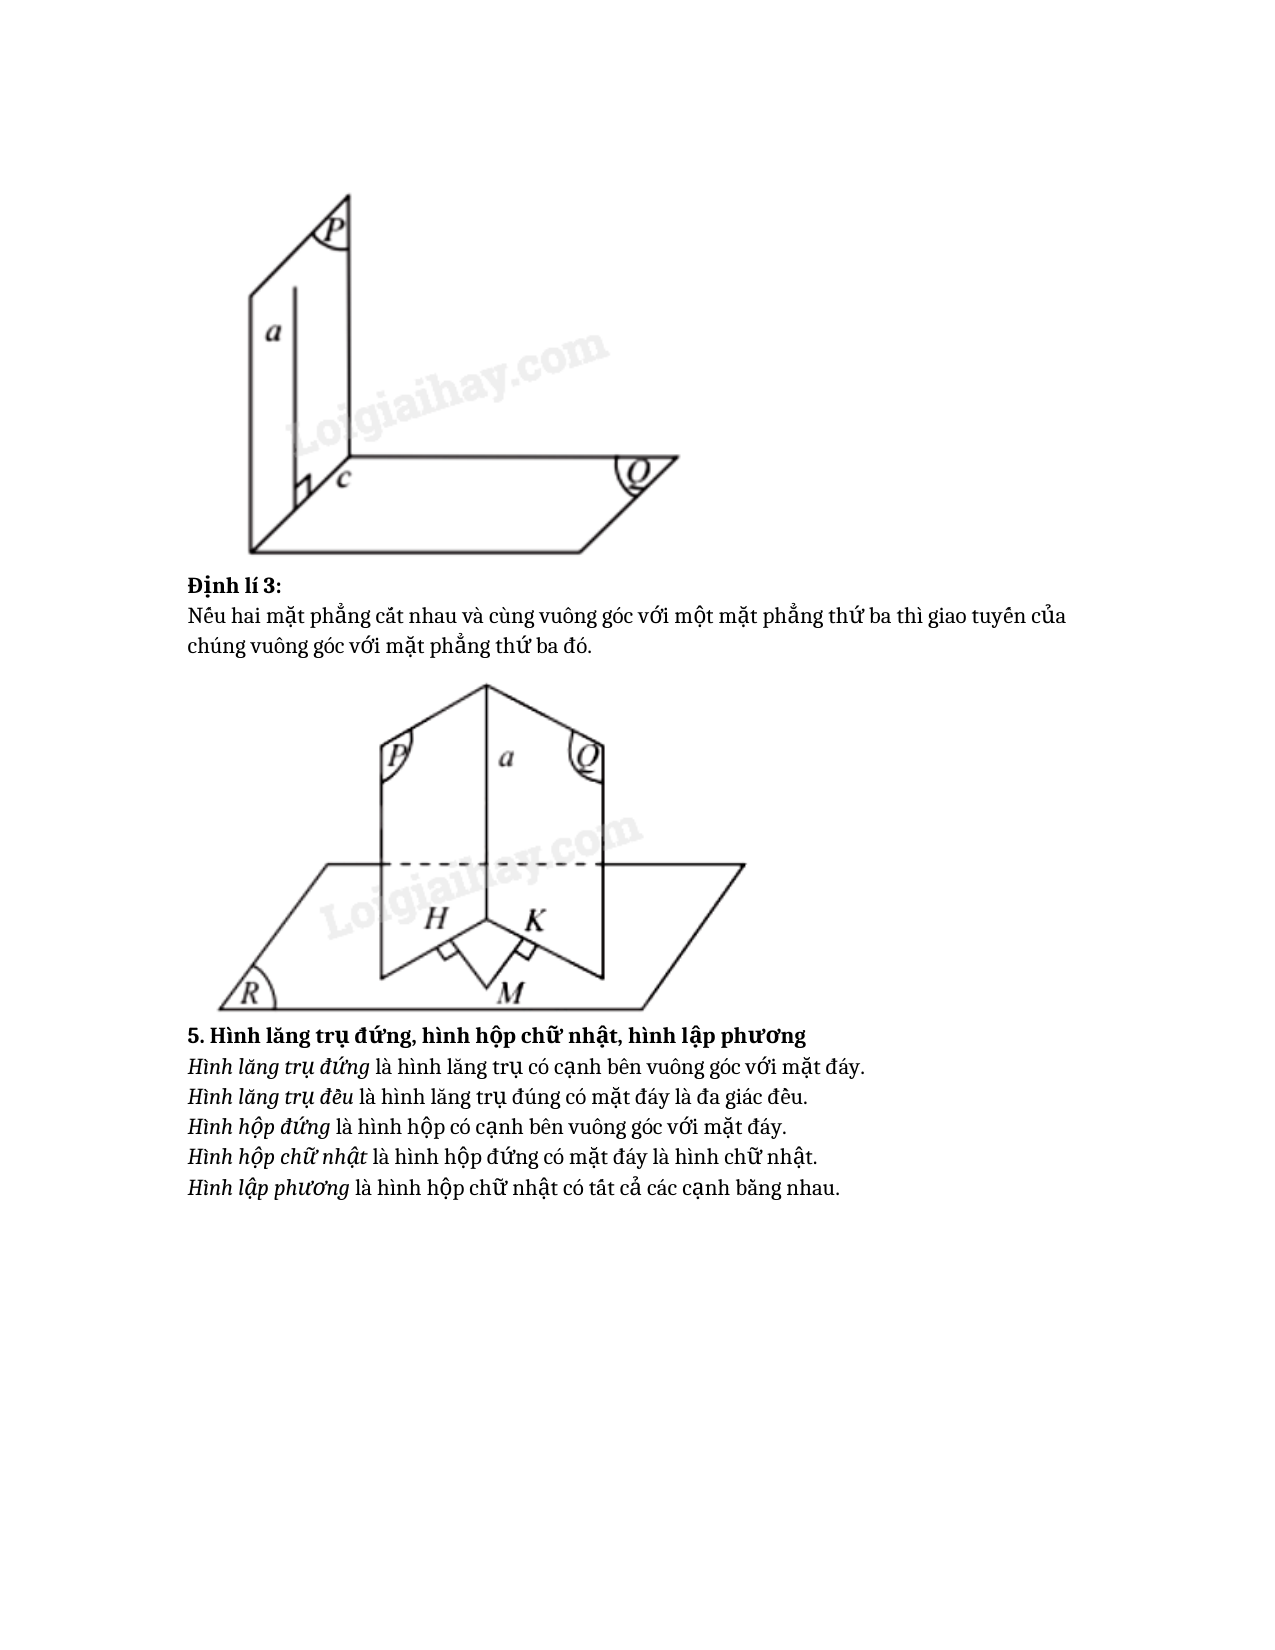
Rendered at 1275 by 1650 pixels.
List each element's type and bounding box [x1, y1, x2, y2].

text [187, 150, 1087, 1201]
picture [206, 663, 755, 1020]
picture [206, 150, 687, 569]
